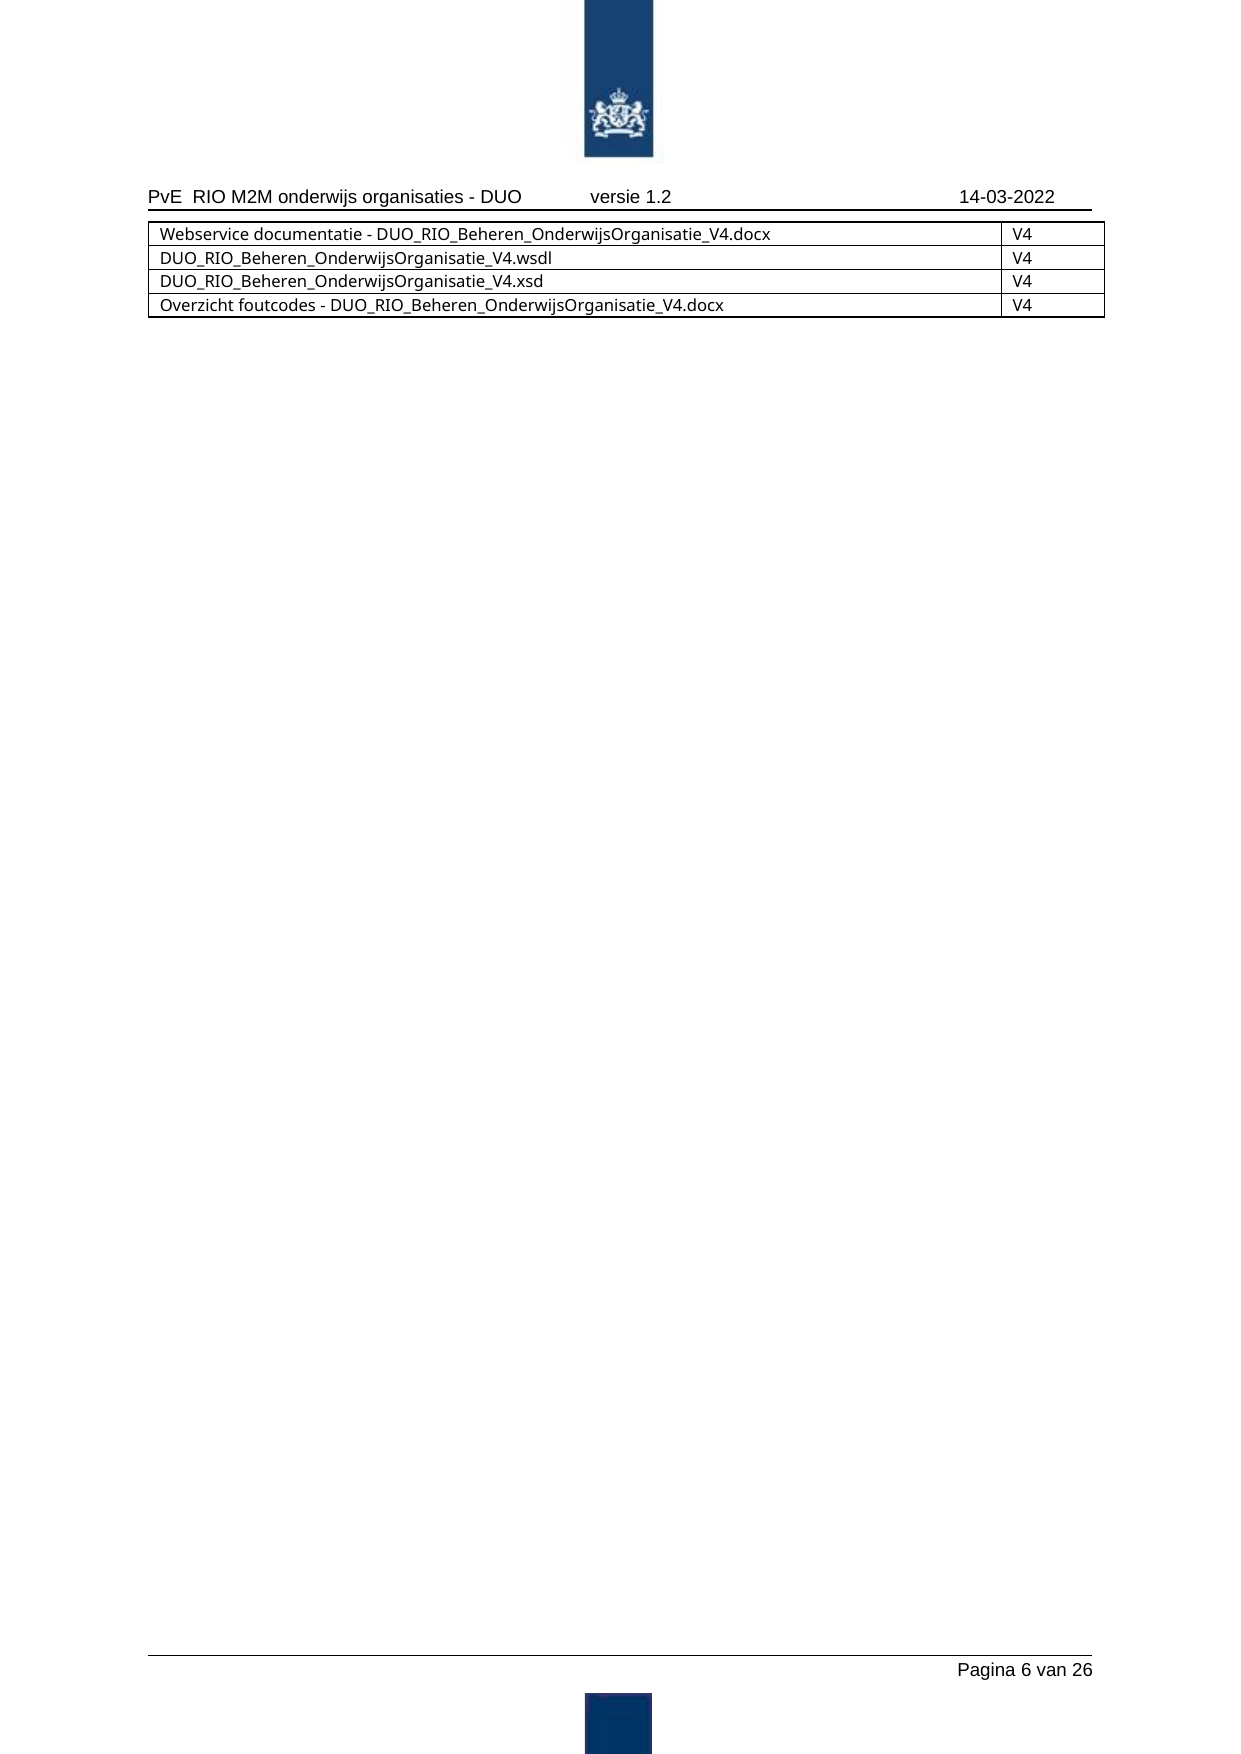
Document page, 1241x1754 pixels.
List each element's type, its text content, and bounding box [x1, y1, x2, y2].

table_cell V4 [1002, 270, 1104, 293]
table_cell DUO_RIO_Beheren_OnderwijsOrganisatie_V4.xsd [149, 270, 1001, 293]
table_cell DUO_RIO_Beheren_OnderwijsOrganisatie_V4.wsdl [149, 246, 1001, 269]
table_cell V4 [1002, 294, 1104, 316]
picture [584, 1693, 652, 1754]
table_cell Webservice documentatie - DUO_RIO_Beheren_OnderwijsOrganisatie_V4.docx [149, 223, 1001, 245]
table_cell V4 [1002, 246, 1104, 269]
table_cell V4 [1002, 223, 1104, 245]
picture [289, 0, 946, 170]
table_cell Overzicht foutcodes - DUO_RIO_Beheren_OnderwijsOrganisatie_V4.docx [149, 294, 1001, 316]
